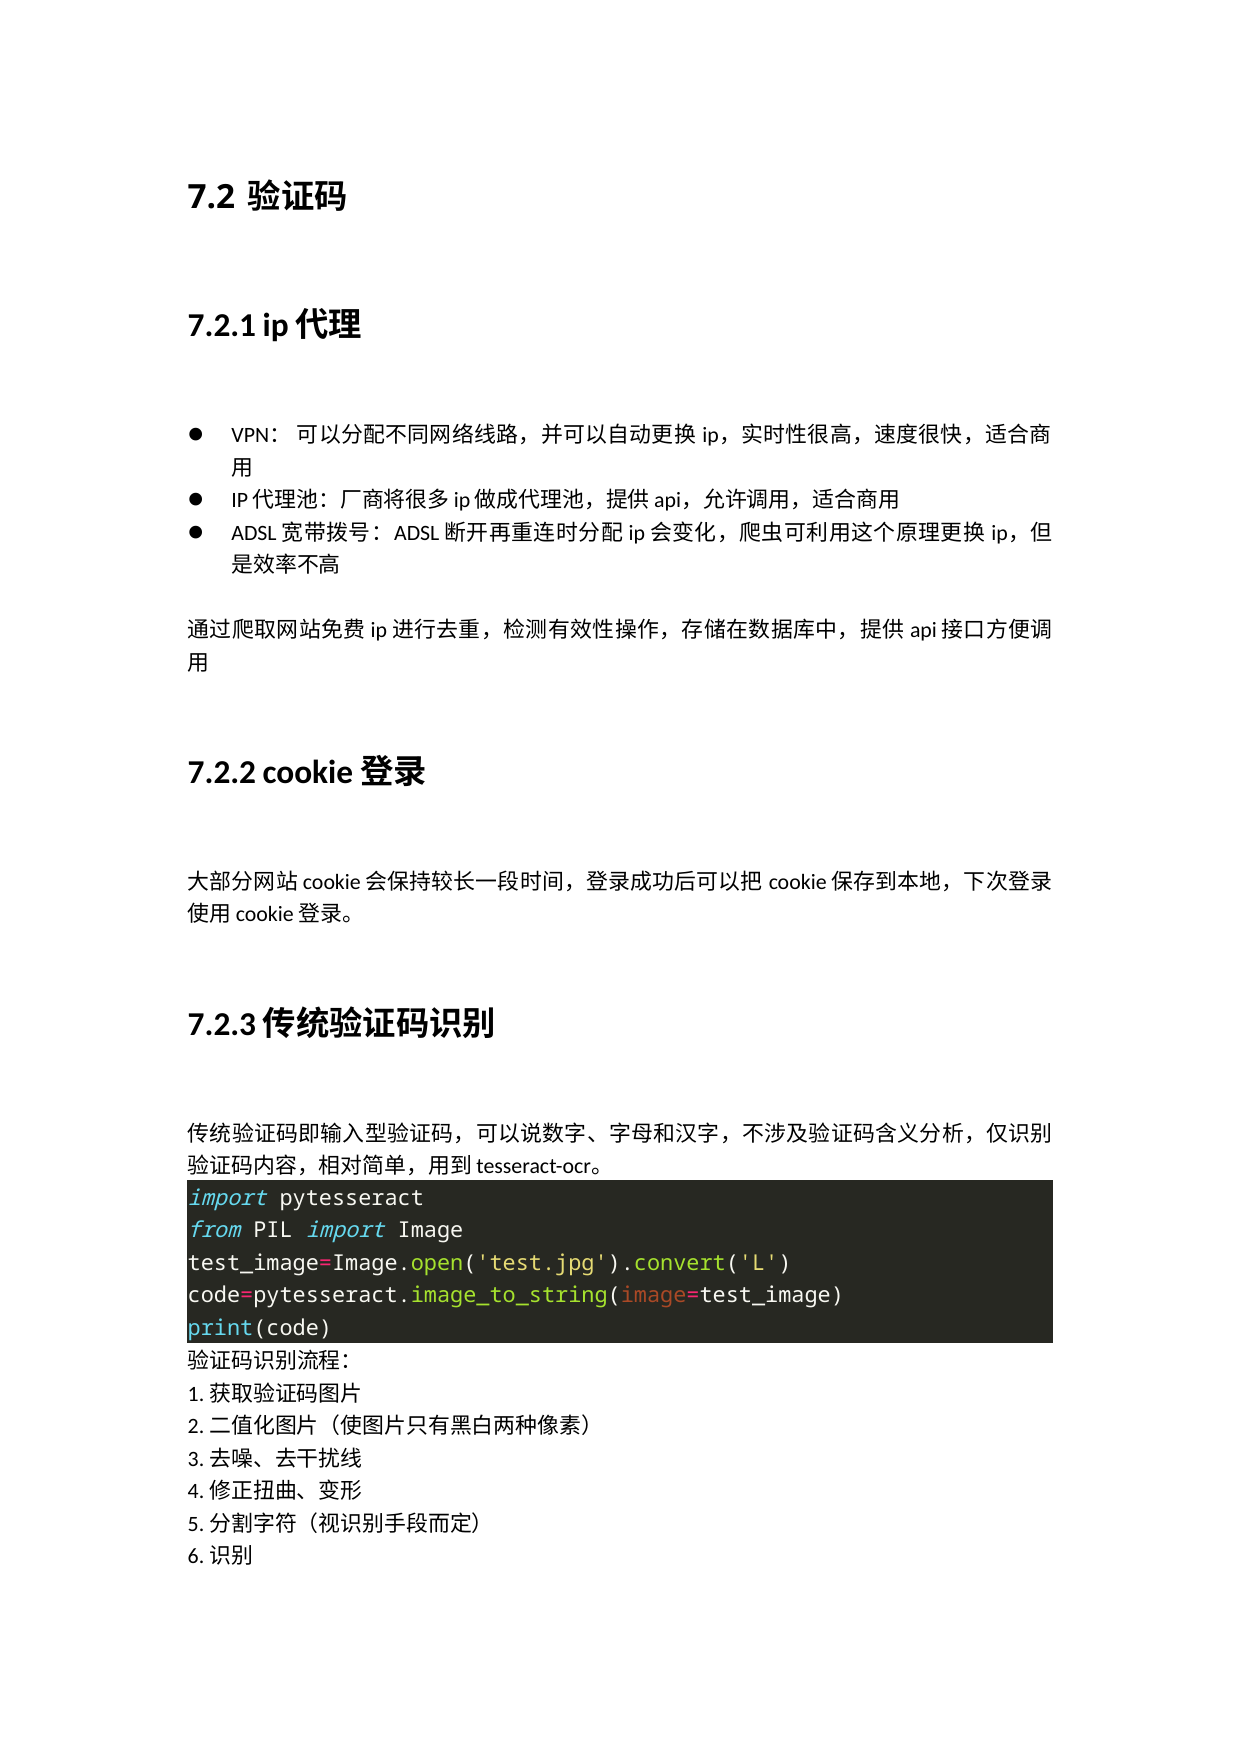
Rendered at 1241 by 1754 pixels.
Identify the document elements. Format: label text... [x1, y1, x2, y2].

subtitle 传统验证码识别 [187, 988, 1053, 1053]
text 1. 获取验证码图片 2. 二值化图片（使图片只有黑白两种像素） 3. 去噪、去干扰线 4. 修正扭曲、变形 5. 分割字符（视识别手段而定） 6. 识别 [187, 1375, 1053, 1570]
text 验证码识别流程： [187, 1343, 1053, 1375]
subtitle 验证码 [187, 162, 1053, 227]
list VPN： 可以分配不同网络线路，并可以自动更换ip，实时性很高，速度很快，适合商用 [187, 417, 1053, 482]
text 大部分网站cookie会保持较长一段时间，登录成功后可以把cookie保存到本地，下次登录使用cookie登录。 [187, 863, 1053, 928]
text import pytesseract from PIL import Image test_image=Image.open('test.jpg').convert('L') code=pytesseract.image_to_string(image=test_image) print(code) [187, 1180, 1053, 1343]
subtitle ip代理 [187, 289, 1053, 354]
subtitle cookie登录 [187, 736, 1053, 801]
text 传统验证码即输入型验证码，可以说数字、字母和汉字，不涉及验证码含义分析，仅识别验证码内容，相对简单，用到tesseract-ocr。 [187, 1115, 1053, 1180]
text 通过爬取网站免费ip进行去重，检测有效性操作，存储在数据库中，提供api接口方便调用 [187, 612, 1053, 677]
list ADSL宽带拨号：ADSL断开再重连时分配ip会变化，爬虫可利用这个原理更换ip，但是效率不高 [187, 514, 1053, 579]
list IP代理池：厂商将很多ip做成代理池，提供api，允许调用，适合商用 [187, 482, 1053, 514]
